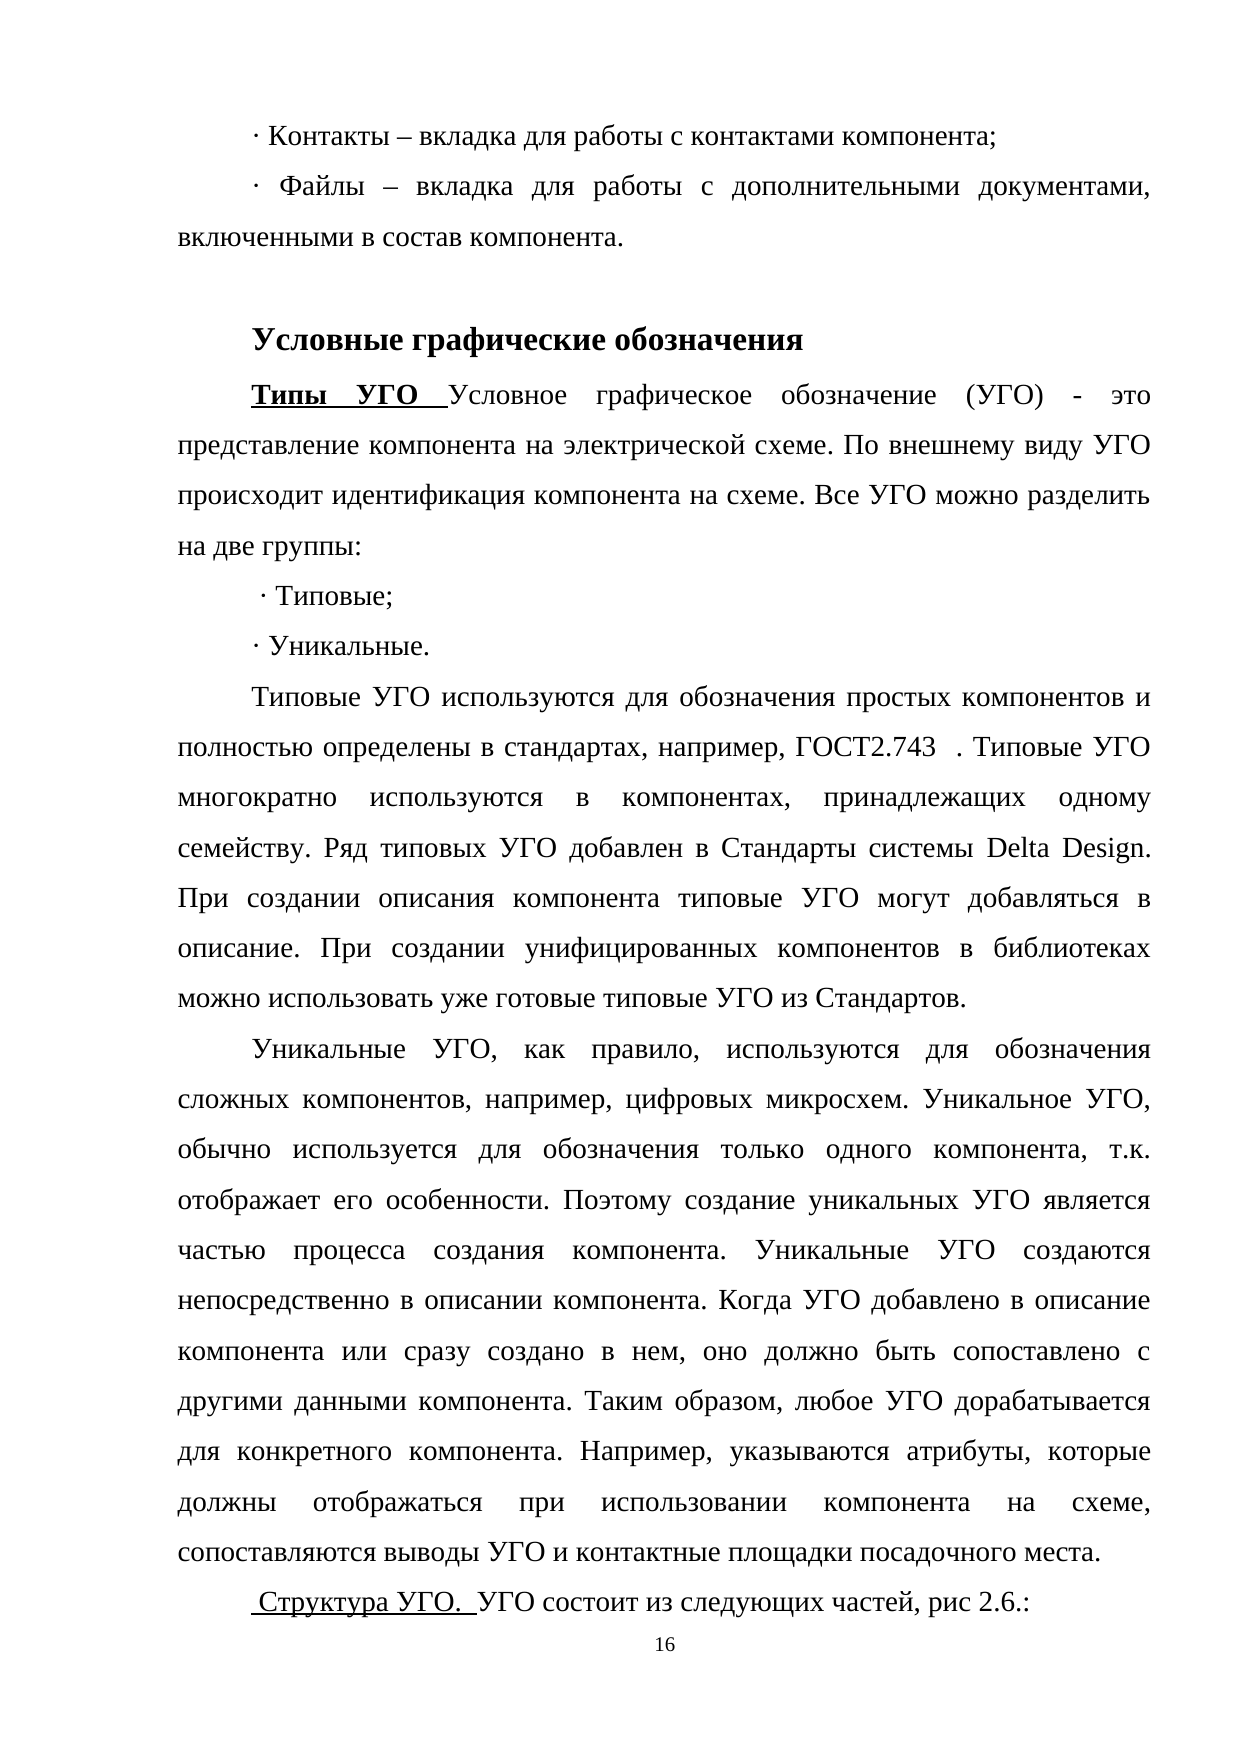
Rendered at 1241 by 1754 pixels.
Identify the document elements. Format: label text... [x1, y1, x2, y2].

text · Контакты – вкладка для работы с контактами компонента; [177, 118, 1152, 152]
text Уникальные УГО, как правило, используются для обозначения сложных компонентов, например, цифровых микросхем. Уникальное УГО, обычно используется для обозначения только одного компонента, т.к. отображает его особенности. Поэтому создание уникальных УГО является частью процесса создания компонента. Уникальные УГО создаются непосредственно в описании компонента. Когда УГО добавлено в описание компонента или сразу создано в нем, оно должно быть сопоставлено с другими данными компонента. Таким образом, любое УГО дорабатывается для конкретного компонента. Например, указываются атрибуты, которые должны отображаться при использовании компонента на схеме, сопоставляются выводы УГО и контактные площадки посадочного места. [177, 1031, 1152, 1568]
text Структура УГО. УГО состоит из следующих частей, рис 2.6.: [177, 1584, 1152, 1618]
text · Уникальные. [177, 628, 1152, 662]
text Условные графические обозначения [177, 319, 1152, 358]
text · Типовые; [177, 578, 1152, 612]
text Типы УГО Условное графическое обозначение (УГО) - это представление компонента на электрической схеме. По внешнему виду УГО происходит идентификация компонента на схеме. Все УГО можно разделить на две группы: [177, 377, 1152, 561]
text Типовые УГО используются для обозначения простых компонентов и полностью определены в стандартах, например, ГОСТ2.743 . Типовые УГО многократно используются в компонентах, принадлежащих одному семейству. Ряд типовых УГО добавлен в Стандарты системы Delta Design. При создании описания компонента типовые УГО могут добавляться в описание. При создании унифицированных компонентов в библиотеках можно использовать уже готовые типовые УГО из Стандартов. [177, 679, 1152, 1014]
text · Файлы – вкладка для работы с дополнительными документами, включенными в состав компонента. [177, 168, 1152, 252]
